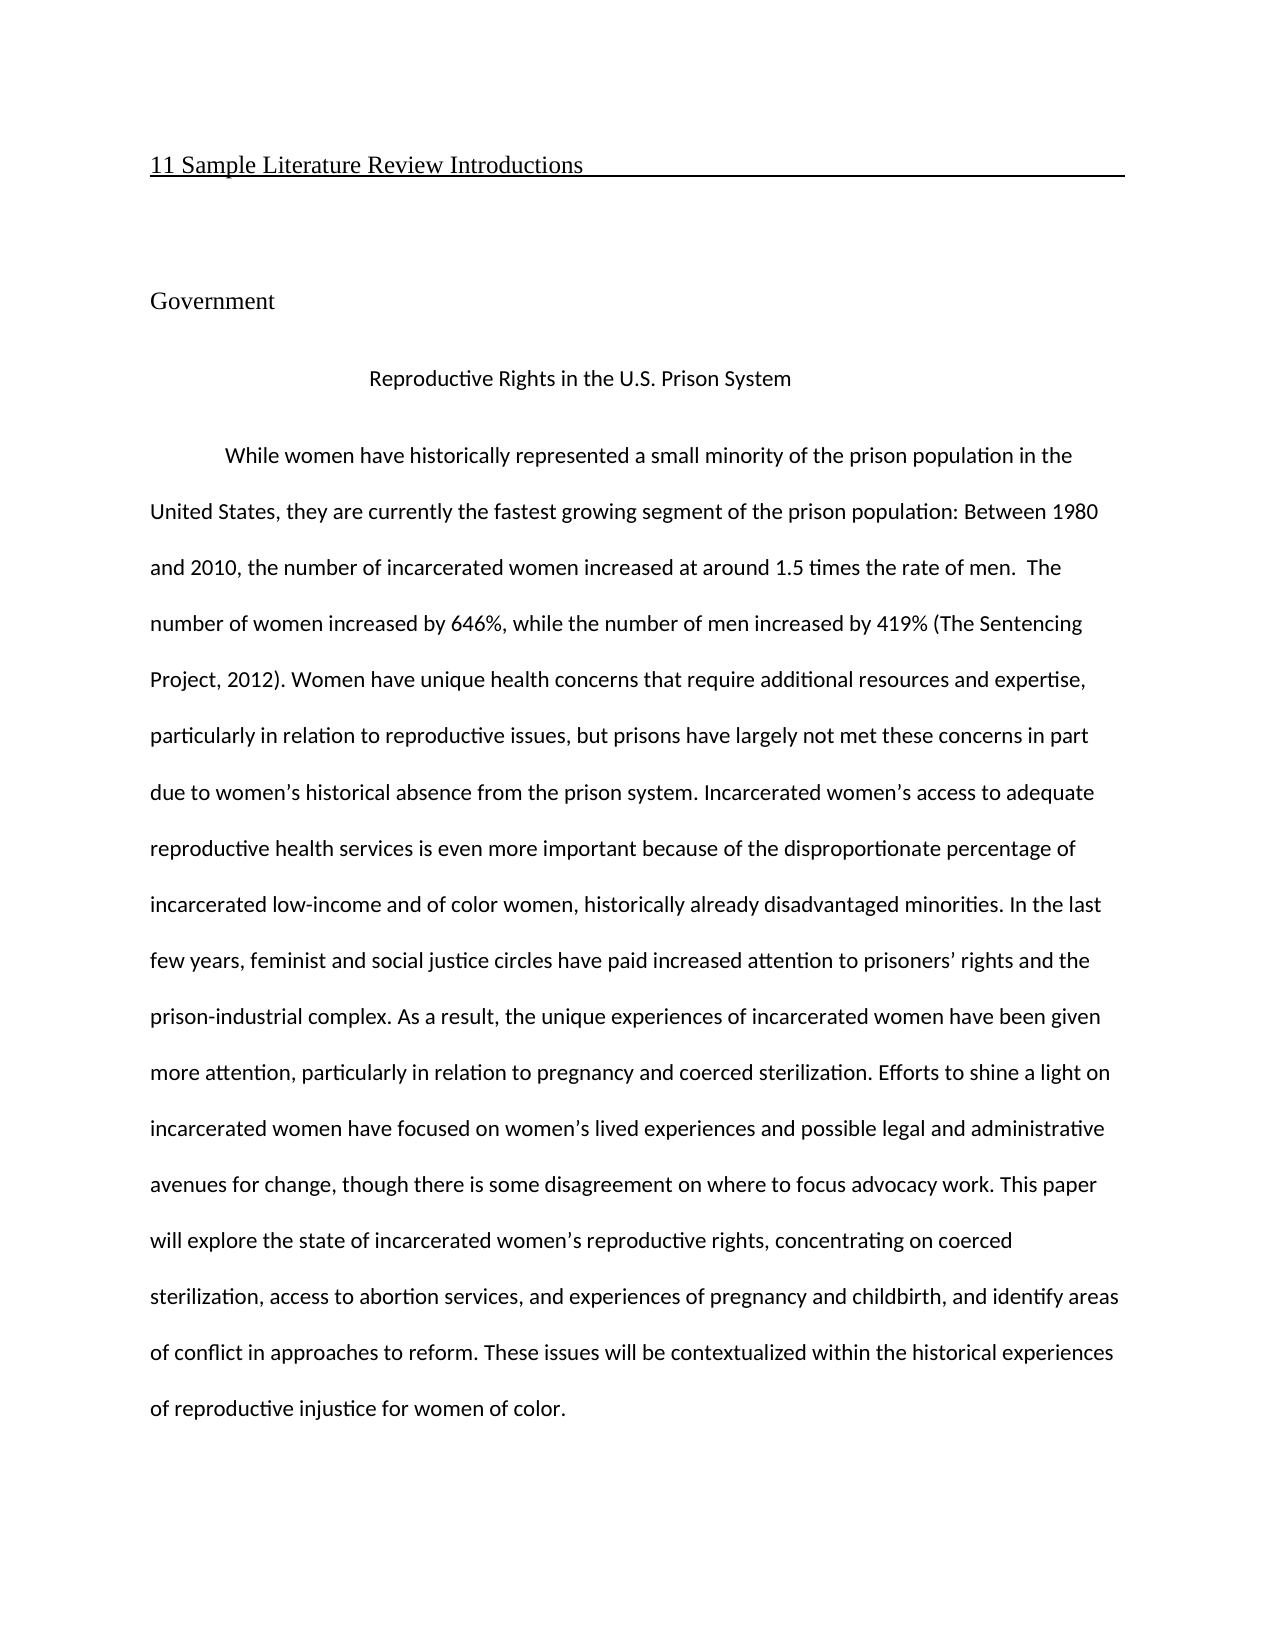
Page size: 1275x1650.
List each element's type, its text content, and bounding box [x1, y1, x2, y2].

text 11 Sample Literature Review Introductions [150, 150, 1125, 175]
text While women have historically represented a small minority of the prison population in the United States, they are currently the fastest growing segment of the prison population: Between 1980 and 2010, the number of incarcerated women increased at around 1.5 times the rate of men. The number of women increased by 646%, while the number of men increased by 419% (The Sentencing Project, 2012). Women have unique health concerns that require additional resources and expertise, particularly in relation to reproductive issues, but prisons have largely not met these concerns in part due to women’s historical absence from the prison system. Incarcerated women’s access to adequate reproductive health services is even more important because of the disproportionate percentage of incarcerated low-income and of color women, historically already disadvantaged minorities. In the last few years, feminist and social justice circles have paid increased attention to prisoners’ rights and the prison-industrial complex. As a result, the unique experiences of incarcerated women have been given more attention, particularly in relation to pregnancy and coerced sterilization. Efforts to shine a light on incarcerated women have focused on women’s lived experiences and possible legal and administrative avenues for change, though there is some disagreement on where to focus advocacy work. This paper will explore the state of incarcerated women’s reproductive rights, concentrating on coerced sterilization, access to abortion services, and experiences of pregnancy and childbirth, and identify areas of conflict in approaches to reform. These issues will be contextualized within the historical experiences of reproductive injustice for women of color. [150, 441, 1125, 1422]
text Government [150, 286, 1125, 315]
text Reproductive Rights in the U.S. Prison System [150, 364, 1125, 393]
